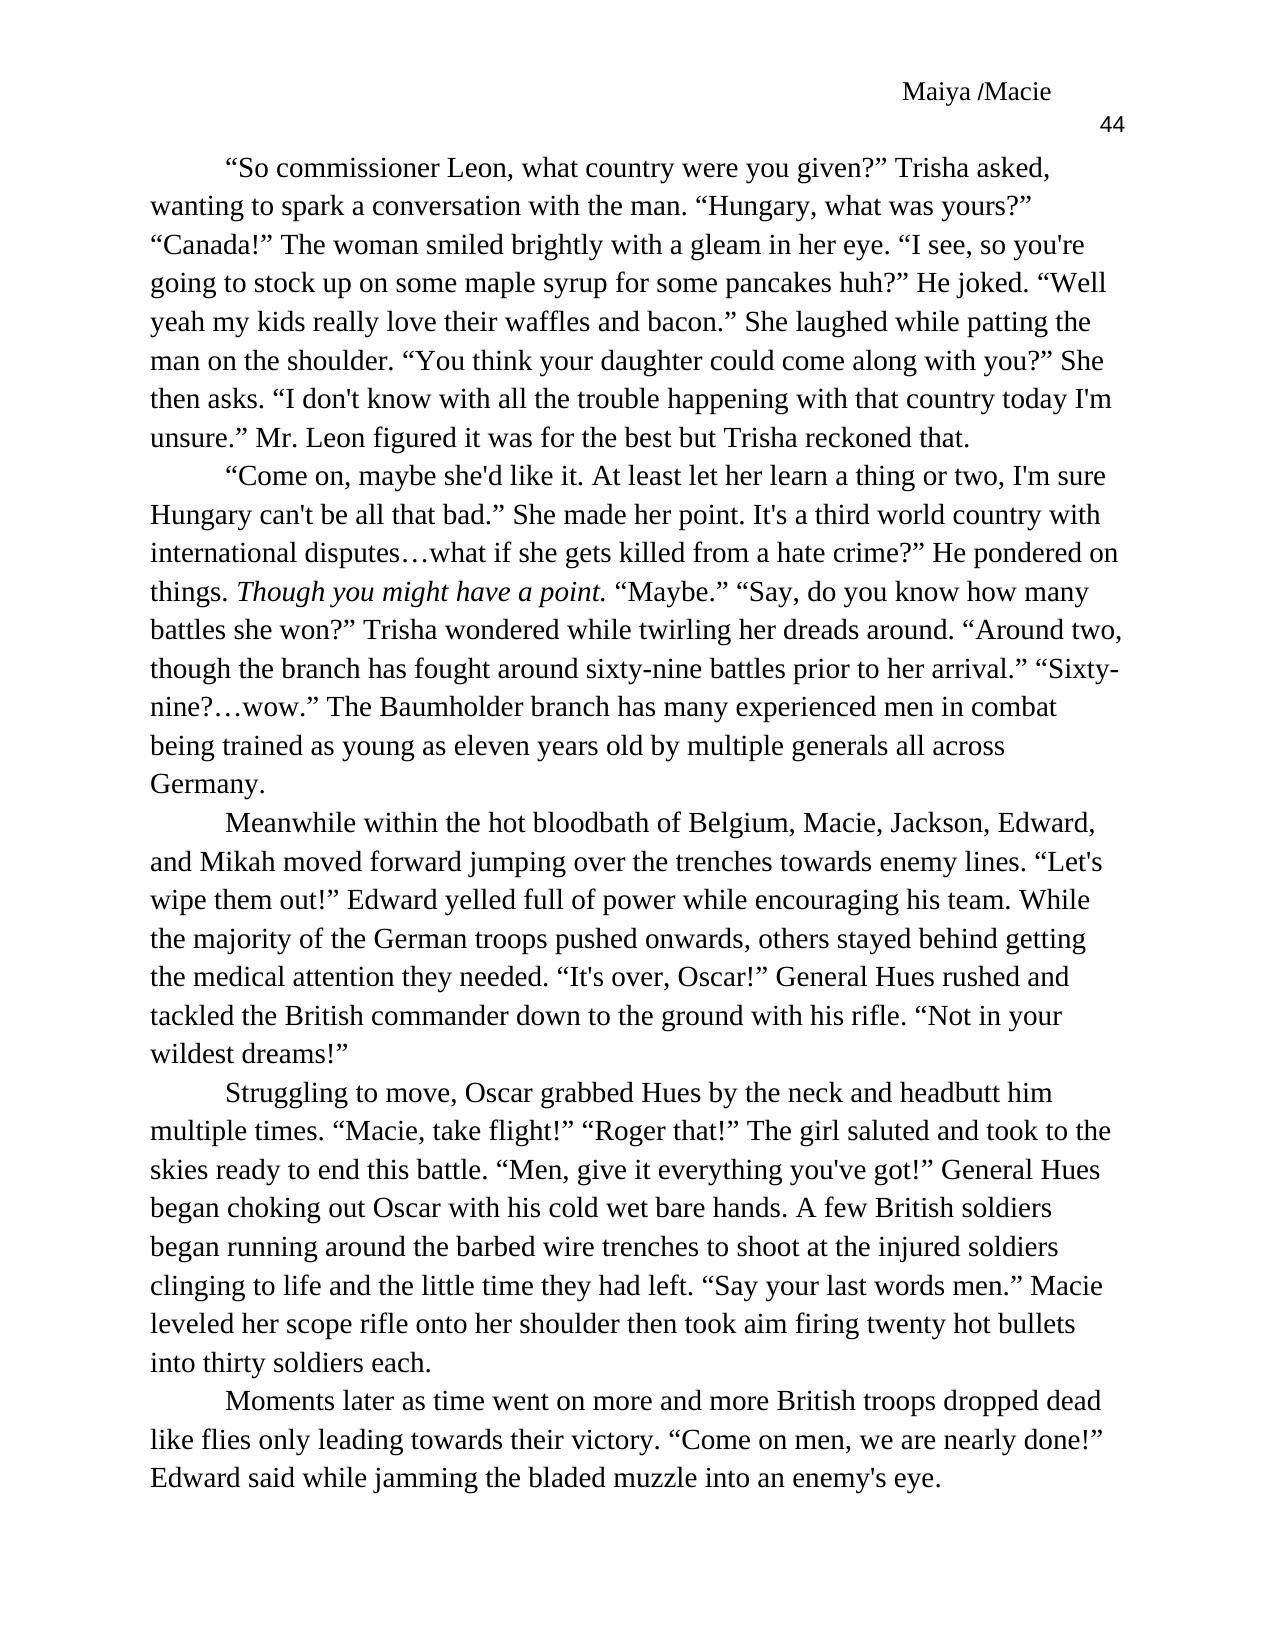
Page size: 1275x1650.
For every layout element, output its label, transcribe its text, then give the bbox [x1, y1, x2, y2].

text Struggling to move, Oscar grabbed Hues by the neck and headbutt him multiple times. “Macie, take flight!” “Roger that!” The girl saluted and took to the skies ready to end this battle. “Men, give it everything you've got!” General Hues began choking out Oscar with his cold wet bare hands. A few British soldiers began running around the barbed wire trenches to shoot at the injured soldiers clinging to life and the little time they had left. “Say your last words men.” Macie leveled her scope rifle onto her shoulder then took aim firing twenty hot bullets into thirty soldiers each. [150, 1075, 1125, 1378]
text “So commissioner Leon, what country were you given?” Trisha asked, wanting to spark a conversation with the man. “Hungary, what was yours?” “Canada!” The woman smiled brightly with a gleam in her eye. “I see, so you're going to stock up on some maple syrup for some pancakes huh?” He joked. “Well yeah my kids really love their waffles and bacon.” She laughed while patting the man on the shoulder. “You think your daughter could come along with you?” She then asks. “I don't know with all the trouble happening with that country today I'm unsure.” Mr. Leon figured it was for the best but Trisha reckoned that. [150, 150, 1125, 453]
text Meanwhile within the hot bloodbath of Belgium, Macie, Jackson, Edward, and Mikah moved forward jumping over the trenches towards enemy lines. “Let's wipe them out!” Edward yelled full of power while encouraging his team. While the majority of the German troops pushed onwards, others stayed behind getting the medical attention they needed. “It's over, Oscar!” General Hues rushed and tackled the British commander down to the ground with his rifle. “Not in your wildest dreams!” [150, 805, 1125, 1070]
text “Come on, maybe she'd like it. At least let her learn a thing or two, I'm sure Hungary can't be all that bad.” She made her point. It's a third world country with international disputes…what if she gets killed from a hate crime?” He pondered on things. Though you might have a point. “Maybe.” “Say, do you know how many battles she won?” Trisha wondered while twirling her dreads around. “Around two, though the branch has fought around sixty-nine battles prior to her arrival.” “Sixty-nine?…wow.” The Baumholder branch has many experienced men in combat being trained as young as eleven years old by multiple generals all across Germany. [150, 458, 1125, 800]
text Moments later as time went on more and more British troops dropped dead like flies only leading towards their victory. “Come on men, we are nearly done!” Edward said while jamming the bladed muzzle into an enemy's eye. [150, 1383, 1125, 1494]
